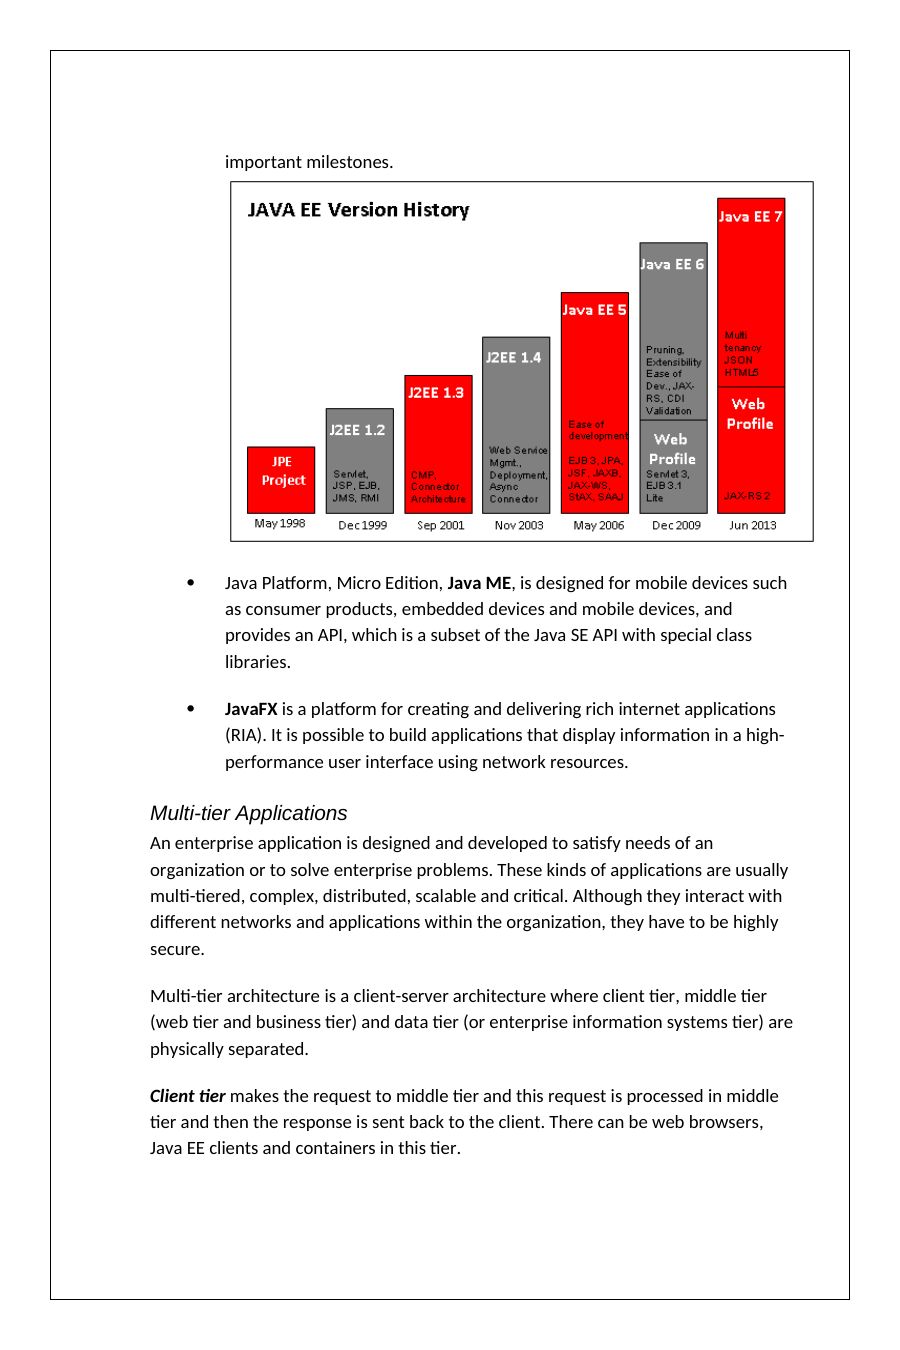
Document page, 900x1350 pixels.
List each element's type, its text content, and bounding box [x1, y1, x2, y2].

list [187, 150, 797, 546]
text Multi-tier architecture is a client-server architecture where client tier, middle tier (web tier and business tier) and data tier (or enterprise information systems tier) are physically separated. [150, 984, 797, 1059]
list Java Platform, Micro Edition, Java ME, is designed for mobile devices such as consumer products, embedded devices and mobile devices, and provides an API, which is a subset of the Java SE API with special class libraries. [187, 571, 797, 673]
list JavaFX is a platform for creating and delivering rich internet applications (RIA). It is possible to build applications that display information in a high-performance user interface using network resources. [187, 697, 797, 773]
subtitle Multi-tier Applications [150, 801, 797, 825]
text Client tier makes the request to middle tier and this request is processed in middle tier and then the response is sent back to the client. There can be web browsers, Java EE clients and containers in this tier. [150, 1084, 797, 1159]
picture [225, 177, 819, 546]
text An enterprise application is designed and developed to satisfy needs of an organization or to solve enterprise problems. These kinds of applications are usually multi-tiered, complex, distributed, scalable and critical. Although they interact with different networks and applications within the organization, they have to be highly secure. [150, 831, 797, 960]
